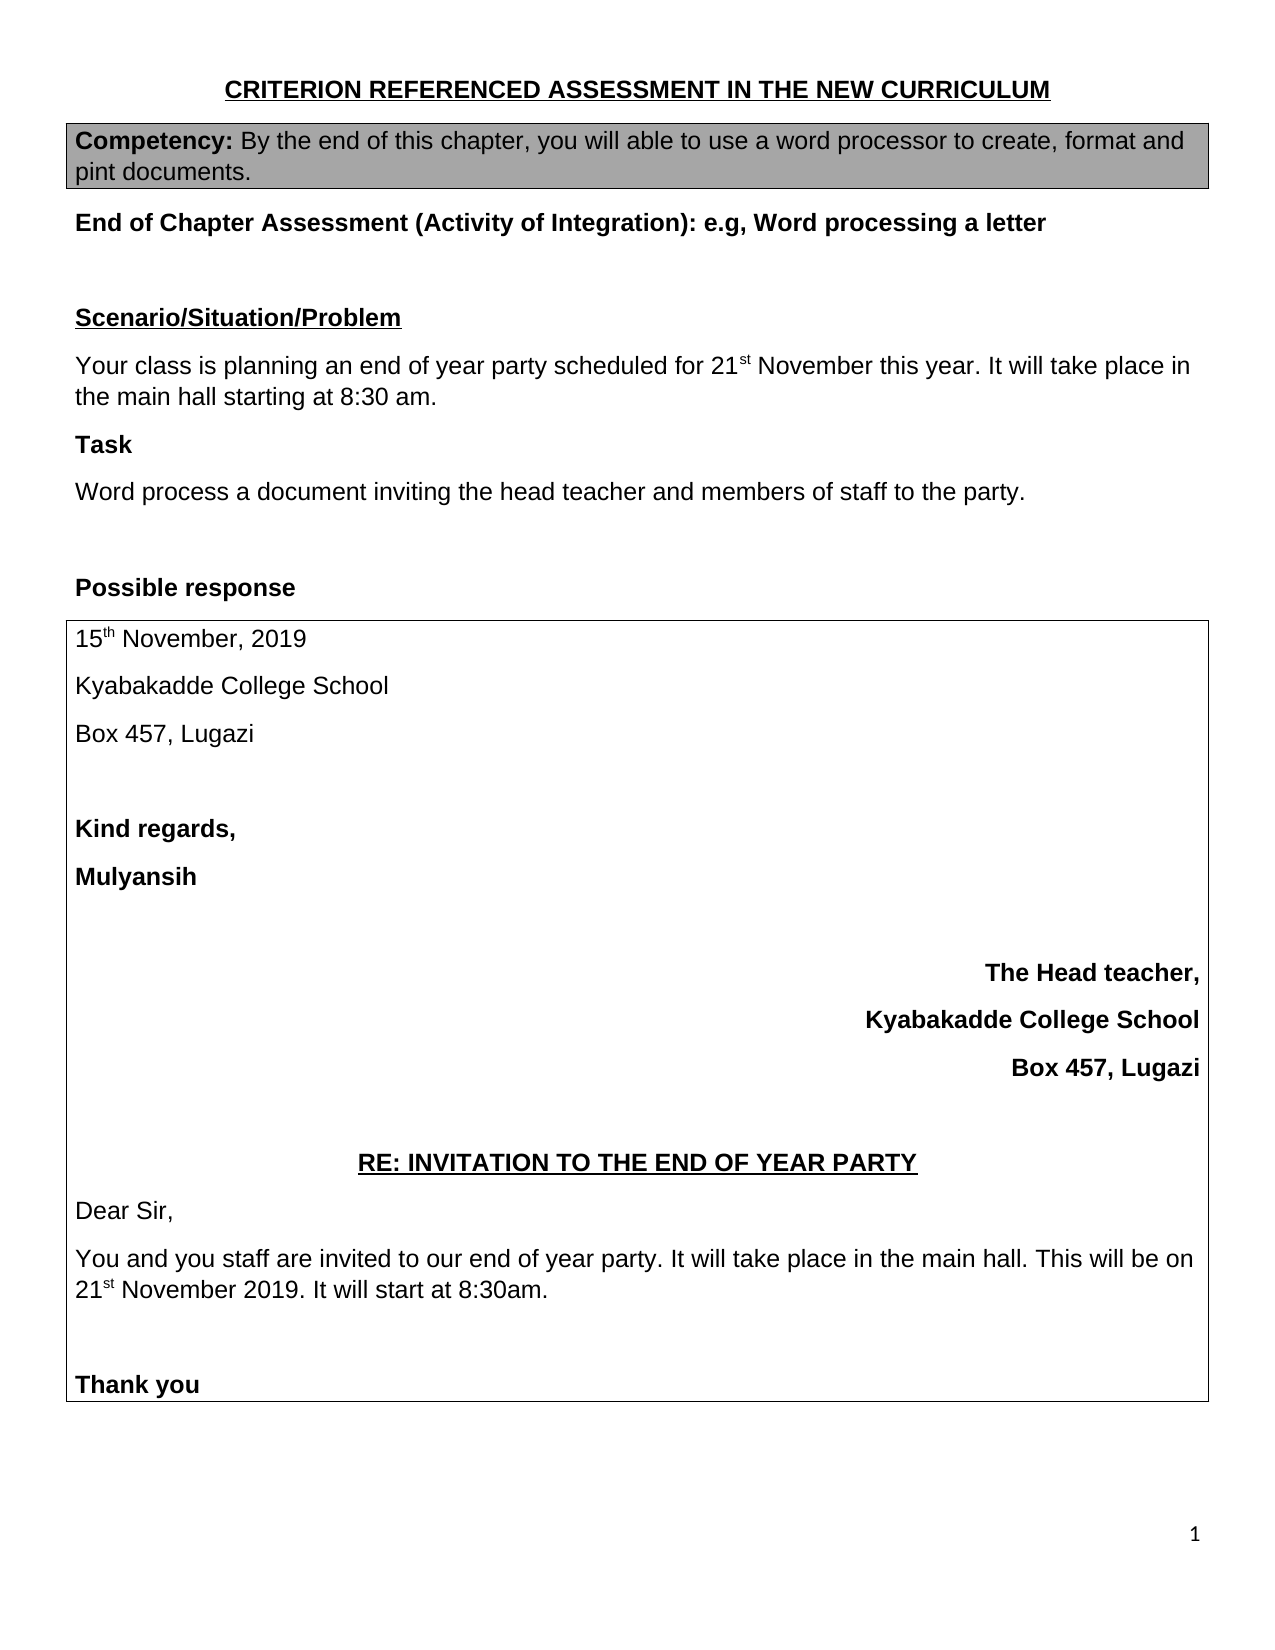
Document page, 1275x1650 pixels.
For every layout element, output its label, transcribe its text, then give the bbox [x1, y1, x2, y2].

text Kyabakadde College School [67, 668, 1208, 700]
text You and you staff are invited to our end of year party. It will take place in the main hall. This will be on 21st November 2019. It will start at 8:30am. [67, 1241, 1208, 1303]
text Mulyansih [67, 859, 1208, 891]
text 15th November, 2019 [67, 621, 1208, 652]
text Thank you [67, 1367, 1208, 1401]
text Word process a document inviting the head teacher and members of staff to the party. [75, 477, 1200, 506]
text The Head teacher, [67, 954, 1208, 986]
text End of Chapter Assessment (Activity of Integration): e.g, Word processing a letter [75, 208, 1200, 236]
text Kind regards, [67, 811, 1208, 843]
text CRITERION REFERENCED ASSESSMENT IN THE NEW CURRICULUM [75, 75, 1200, 104]
text Box 457, Lugazi [67, 716, 1208, 748]
text Possible response [75, 573, 1200, 601]
text Task [75, 429, 1200, 458]
text Box 457, Lugazi [67, 1050, 1208, 1082]
text Kyabakadde College School [67, 1002, 1208, 1034]
text Competency: By the end of this chapter, you will able to use a word processor to create, format and pint documents. [67, 124, 1208, 188]
text Scenario/Situation/Problem [75, 303, 1200, 332]
text Your class is planning an end of year party scheduled for 21st November this year. It will take place in the main hall starting at 8:30 am. [75, 351, 1200, 411]
text RE: INVITATION TO THE END OF YEAR PARTY [67, 1145, 1208, 1177]
text Dear Sir, [67, 1193, 1208, 1225]
